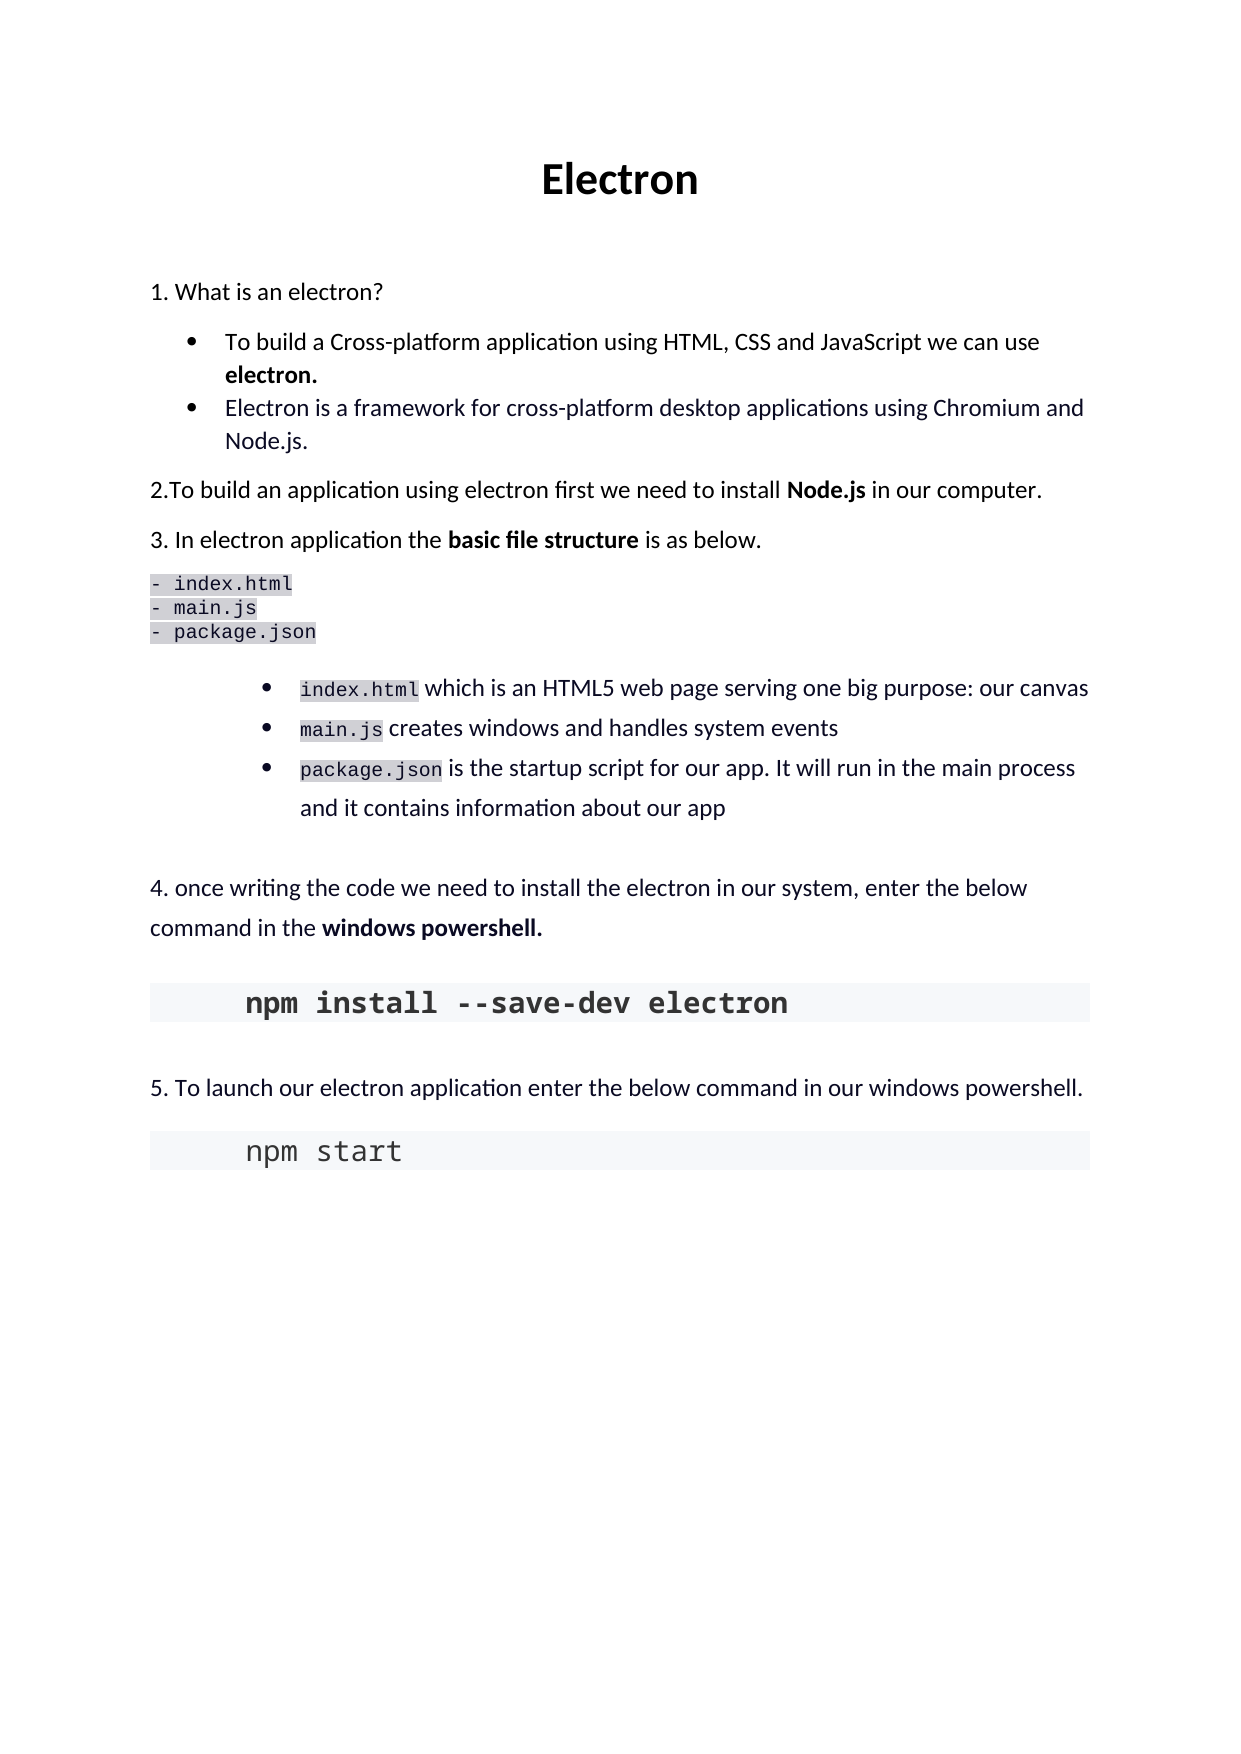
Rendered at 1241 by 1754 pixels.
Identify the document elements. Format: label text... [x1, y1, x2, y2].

list index.html which is an HTML5 web page serving one big purpose: our canvas [262, 663, 1090, 703]
text 5. To launch our electron application enter the below command in our windows powershell. [150, 1062, 1090, 1102]
text Electron [150, 150, 1090, 206]
text - index.html - main.js - package.json [150, 574, 1090, 644]
text 4. once writing the code we need to install the electron in our system, enter the below command in the windows powershell. [150, 863, 1090, 943]
list To build a Cross-platform application using HTML, CSS and JavaScript we can use electron. [187, 326, 1090, 389]
text 2.To build an application using electron first we need to install Node.js in our computer. [150, 474, 1090, 505]
text npm install --save-dev electron [150, 983, 1090, 1022]
list main.js creates windows and handles system events [262, 703, 1090, 743]
list Electron is a framework for cross-platform desktop applications using Chromium and Node.js. [187, 392, 1090, 455]
text 3. In electron application the basic file structure is as below. [150, 524, 1090, 554]
text 1. What is an electron? [150, 277, 1090, 307]
list package.json is the startup script for our app. It will run in the main process and it contains information about our app [262, 743, 1090, 823]
text npm start [150, 1131, 1090, 1170]
